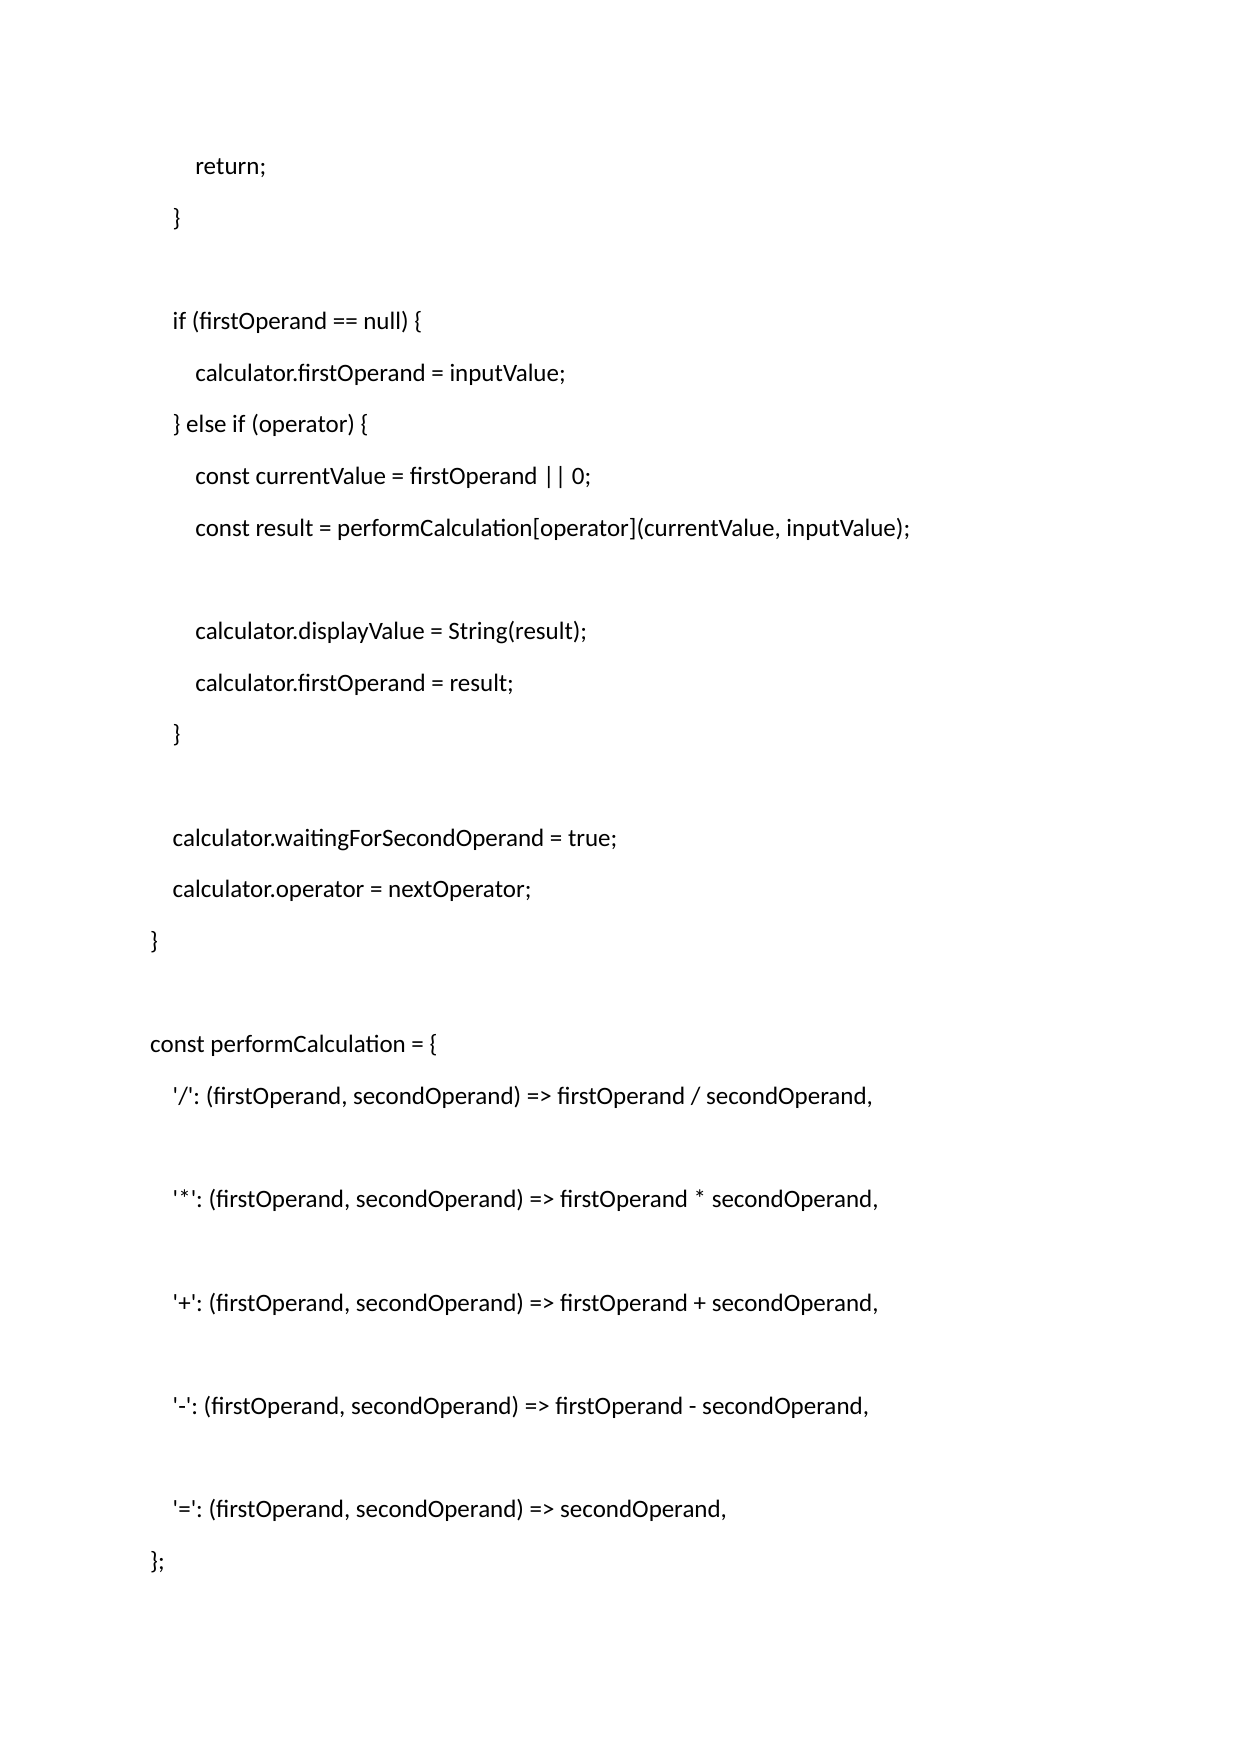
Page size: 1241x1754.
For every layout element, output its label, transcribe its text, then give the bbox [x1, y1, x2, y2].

text calculator.displayValue = String(result); [150, 615, 1090, 646]
text if (firstOperand == null) { [150, 305, 1090, 336]
text } else if (operator) { [150, 408, 1090, 439]
text const currentValue = firstOperand || 0; [150, 460, 1090, 491]
text } [150, 718, 1090, 749]
text return; [150, 150, 1090, 181]
text calculator.operator = nextOperator; [150, 873, 1090, 904]
text calculator.firstOperand = result; [150, 667, 1090, 697]
text '-': (firstOperand, secondOperand) => firstOperand - secondOperand, [150, 1390, 1090, 1421]
text '*': (firstOperand, secondOperand) => firstOperand * secondOperand, [150, 1183, 1090, 1214]
text const performCalculation = { [150, 1028, 1090, 1059]
text '=': (firstOperand, secondOperand) => secondOperand, [150, 1493, 1090, 1524]
text }; [150, 1545, 1090, 1576]
text } [150, 202, 1090, 232]
text const result = performCalculation[operator](currentValue, inputValue); [150, 512, 1090, 542]
text '+': (firstOperand, secondOperand) => firstOperand + secondOperand, [150, 1287, 1090, 1317]
text '/': (firstOperand, secondOperand) => firstOperand / secondOperand, [150, 1080, 1090, 1111]
text } [150, 925, 1090, 956]
text calculator.waitingForSecondOperand = true; [150, 822, 1090, 852]
text calculator.firstOperand = inputValue; [150, 357, 1090, 387]
